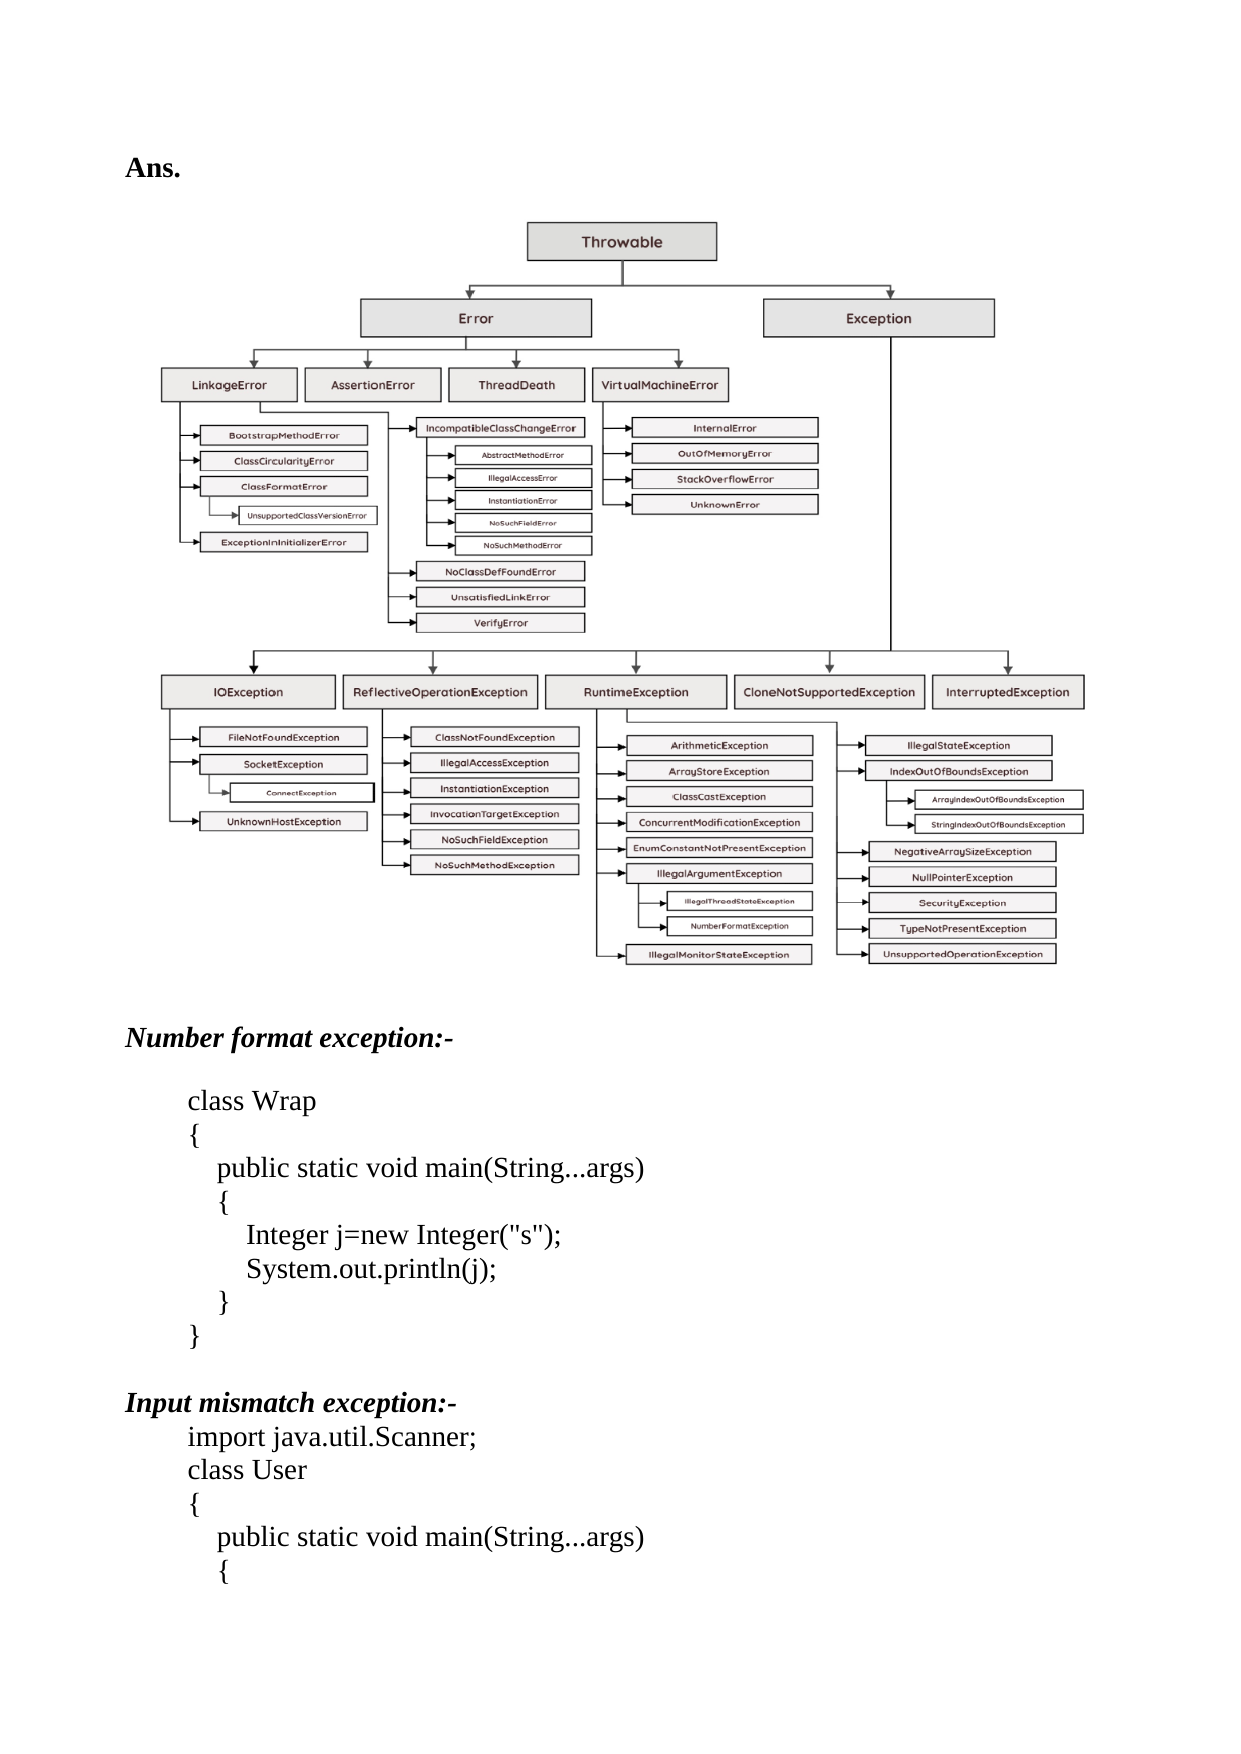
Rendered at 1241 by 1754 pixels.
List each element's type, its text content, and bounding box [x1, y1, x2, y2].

text { [187, 1117, 1053, 1150]
text { [187, 1486, 1053, 1519]
text public static void main(String...args) [187, 1150, 1053, 1184]
text Integer j=new Integer("s"); [187, 1217, 1053, 1251]
text { [187, 1553, 1053, 1586]
text } [187, 1284, 1053, 1318]
text Input mismatch exception:- [125, 1385, 1053, 1419]
text import java.util.Scanner; [187, 1419, 1053, 1452]
text class User [187, 1452, 1053, 1486]
text class Wrap [187, 1083, 1053, 1117]
text System.out.println(j); [187, 1251, 1053, 1284]
text Ans. [125, 150, 1021, 183]
picture [125, 183, 1122, 992]
text public static void main(String...args) [187, 1519, 1053, 1553]
text { [187, 1184, 1053, 1217]
text Number format exception:- [125, 1021, 1053, 1054]
text } [187, 1318, 1053, 1352]
